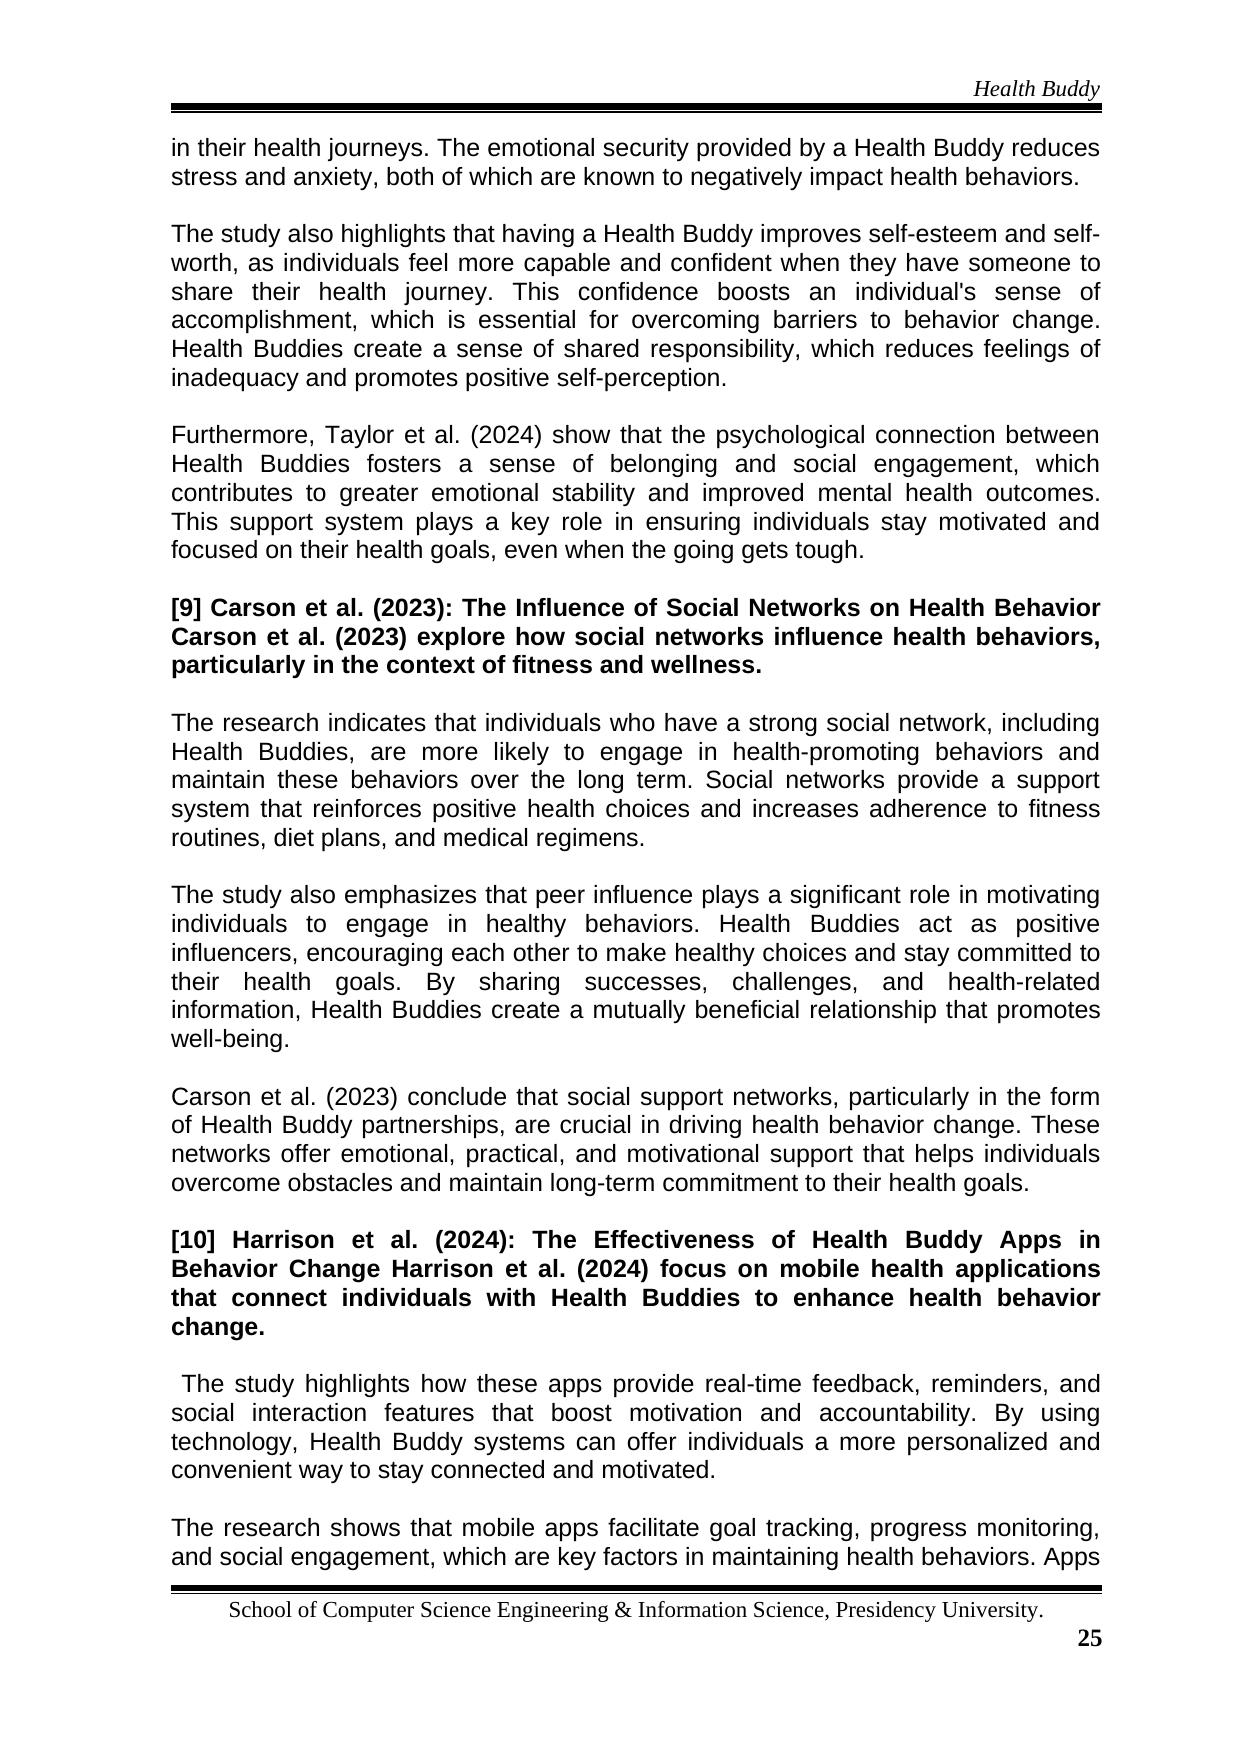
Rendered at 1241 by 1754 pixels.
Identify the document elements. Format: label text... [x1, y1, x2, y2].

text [171, 1513, 1102, 1570]
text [171, 133, 1102, 190]
text The study also highlights that having a Health Buddy improves self-esteem and self-worth, as individuals feel more capable and confident when they have someone to share their health journey. This confidence boosts an individual's sense of accomplishment, which is essential for overcoming barriers to behavior change. Health Buddies create a sense of shared responsibility, which reduces feelings of inadequacy and promotes positive self-perception. [171, 219, 1102, 392]
text Carson et al. (2023) conclude that social support networks, particularly in the form of Health Buddy partnerships, are crucial in driving health behavior change. These networks offer emotional, practical, and motivational support that helps individuals overcome obstacles and maintain long-term commitment to their health goals. [171, 1082, 1102, 1197]
text The study also emphasizes that peer influence plays a significant role in motivating individuals to engage in healthy behaviors. Health Buddies act as positive influencers, encouraging each other to make healthy choices and stay committed to their health goals. By sharing successes, challenges, and health-related information, Health Buddies create a mutually beneficial relationship that promotes well-being. [171, 880, 1102, 1053]
text The research indicates that individuals who have a strong social network, including Health Buddies, are more likely to engage in health-promoting behaviors and maintain these behaviors over the long term. Social networks provide a support system that reinforces positive health choices and increases adherence to fitness routines, diet plans, and medical regimens. [171, 708, 1102, 852]
text [9] Carson et al. (2023): The Influence of Social Networks on Health Behavior Carson et al. (2023) explore how social networks influence health behaviors, particularly in the context of fitness and wellness. [171, 593, 1102, 679]
text Furthermore, Taylor et al. (2024) show that the psychological connection between Health Buddies fosters a sense of belonging and social engagement, which contributes to greater emotional stability and improved mental health outcomes. This support system plays a key role in ensuring individuals stay motivated and focused on their health goals, even when the going gets tough. [171, 420, 1102, 564]
text [10] Harrison et al. (2024): The Effectiveness of Health Buddy Apps in Behavior Change Harrison et al. (2024) focus on mobile health applications that connect individuals with Health Buddies to enhance health behavior change. [171, 1225, 1102, 1340]
text The study highlights how these apps provide real-time feedback, reminders, and social interaction features that boost motivation and accountability. By using technology, Health Buddy systems can offer individuals a more personalized and convenient way to stay connected and motivated. [171, 1369, 1102, 1484]
